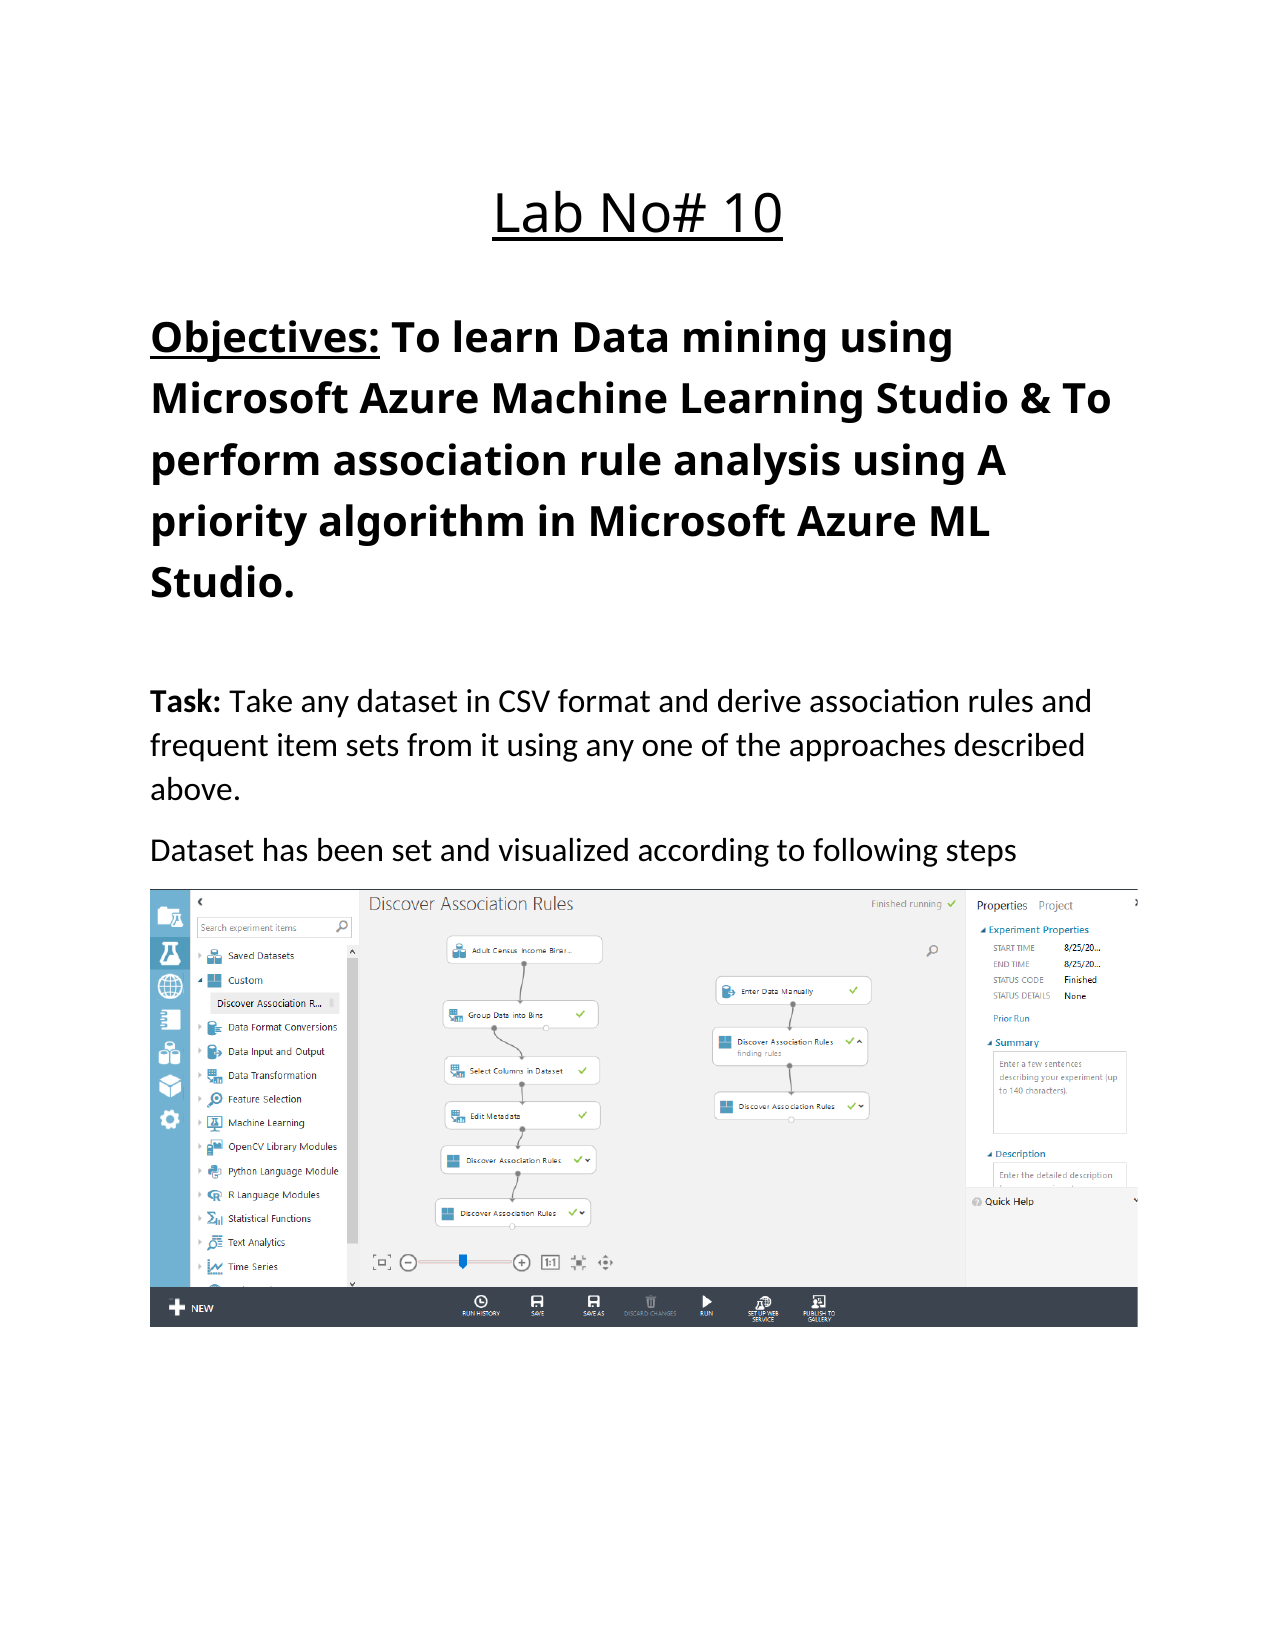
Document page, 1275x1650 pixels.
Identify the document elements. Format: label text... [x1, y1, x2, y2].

subtitle Lab No# 10 [150, 175, 1125, 249]
text Task: Take any dataset in CSV format and derive association rules and frequent item sets from it using any one of the approaches described above. [150, 681, 1125, 809]
picture [150, 889, 1138, 1327]
text Dataset has been set and visualized according to following steps [150, 829, 1125, 870]
text Objectives: To learn Data mining using Microsoft Azure Machine Learning Studio & To perform association rule analysis using A priority algorithm in Microsoft Azure ML Studio. [150, 308, 1125, 610]
